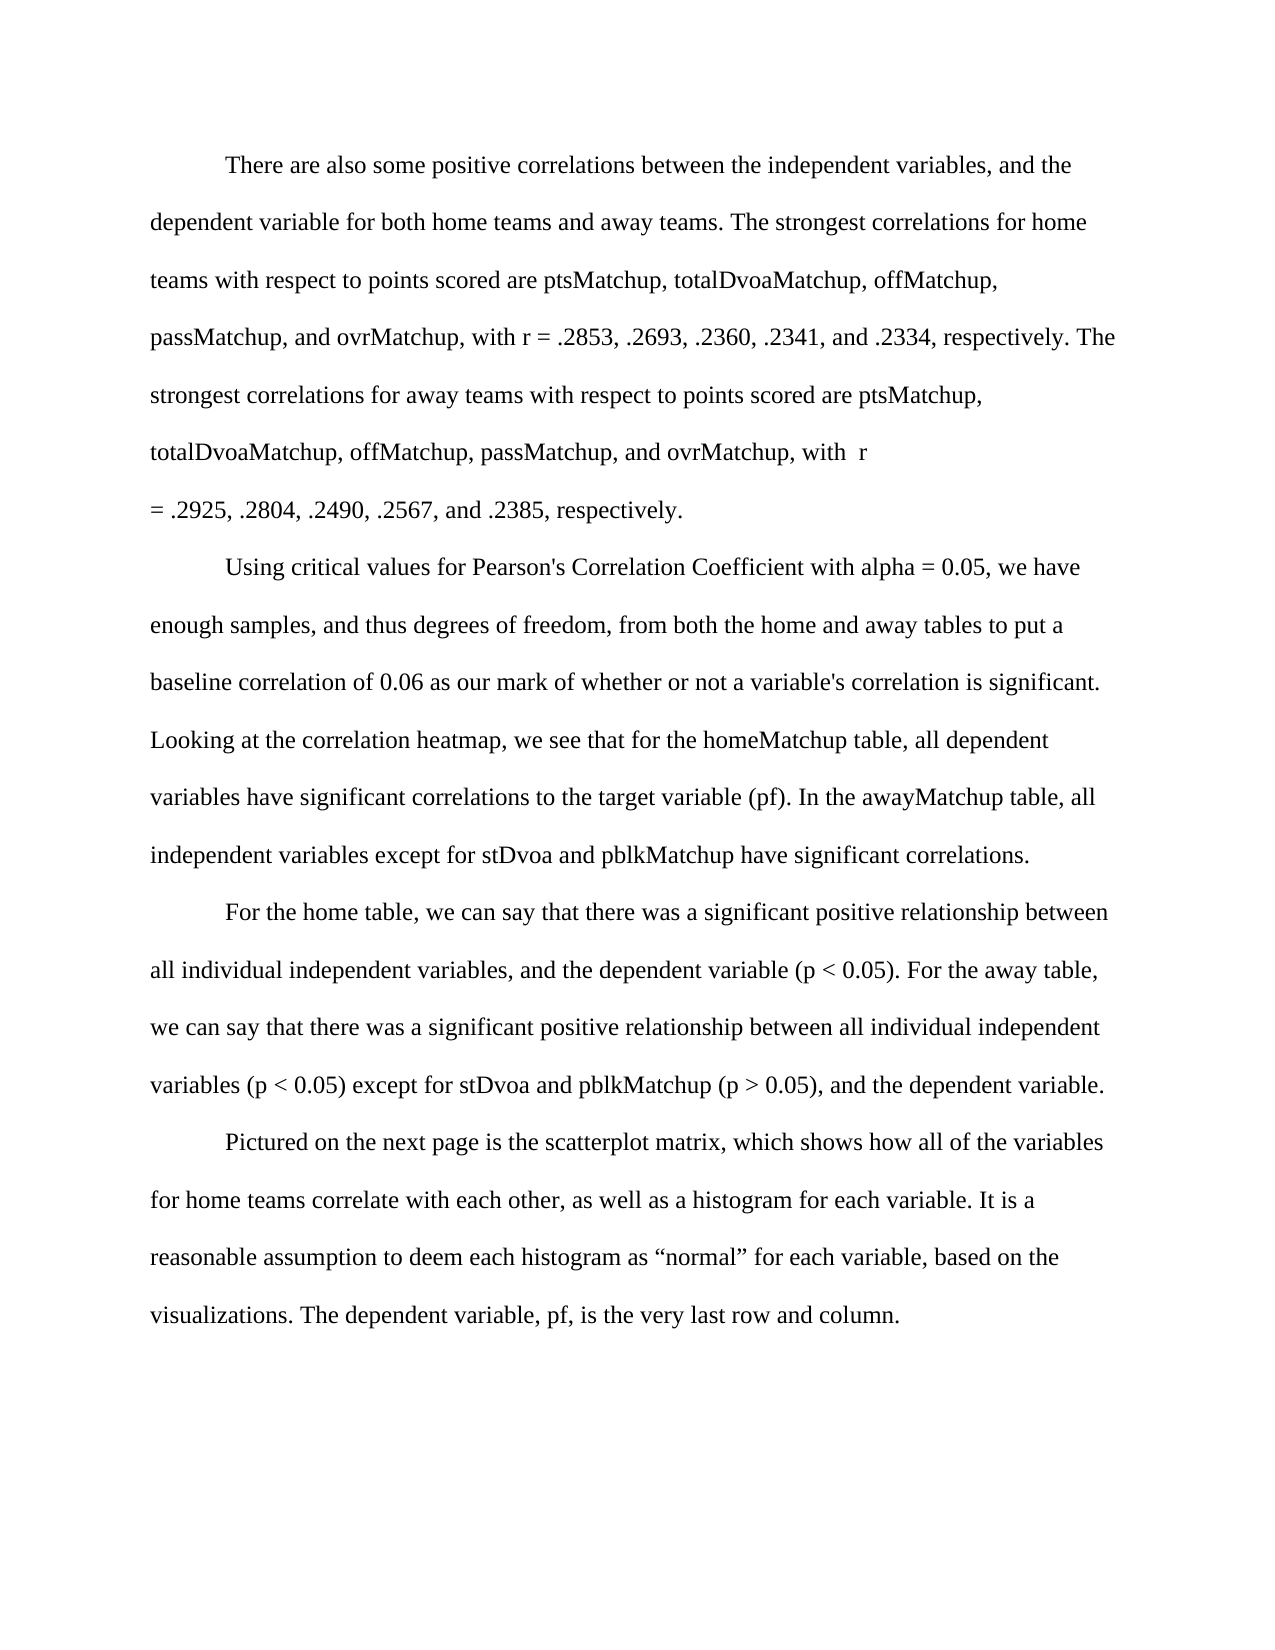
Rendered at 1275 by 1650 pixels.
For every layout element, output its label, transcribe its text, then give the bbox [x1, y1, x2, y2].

text Pictured on the next page is the scatterplot matrix, which shows how all of the variables for home teams correlate with each other, as well as a histogram for each variable. It is a reasonable assumption to deem each histogram as “normal” for each variable, based on the visualizations. The dependent variable, pf, is the very last row and column. [150, 1127, 1125, 1329]
text Using critical values for Pearson's Correlation Coefficient with alpha = 0.05, we have enough samples, and thus degrees of freedom, from both the home and away tables to put a baseline correlation of 0.06 as our mark of whether or not a variable's correlation is significant. Looking at the correlation heatmap, we see that for the homeMatchup table, all dependent variables have significant correlations to the target variable (pf). In the awayMatchup table, all independent variables except for stDvoa and pblkMatchup have significant correlations. [150, 552, 1125, 869]
text For the home table, we can say that there was a significant positive relationship between all individual independent variables, and the dependent variable (p < 0.05). For the away table, we can say that there was a significant positive relationship between all individual independent variables (p < 0.05) except for stDvoa and pblkMatchup (p > 0.05), and the dependent variable. [150, 897, 1125, 1099]
text There are also some positive correlations between the independent variables, and the dependent variable for both home teams and away teams. The strongest correlations for home teams with respect to points scored are ptsMatchup, totalDvoaMatchup, offMatchup, passMatchup, and ovrMatchup, with r = .2853, .2693, .2360, .2341, and .2334, respectively. The strongest correlations for away teams with respect to points scored are ptsMatchup, totalDvoaMatchup, offMatchup, passMatchup, and ovrMatchup, with r = .2925, .2804, .2490, .2567, and .2385, respectively. [150, 150, 1125, 524]
